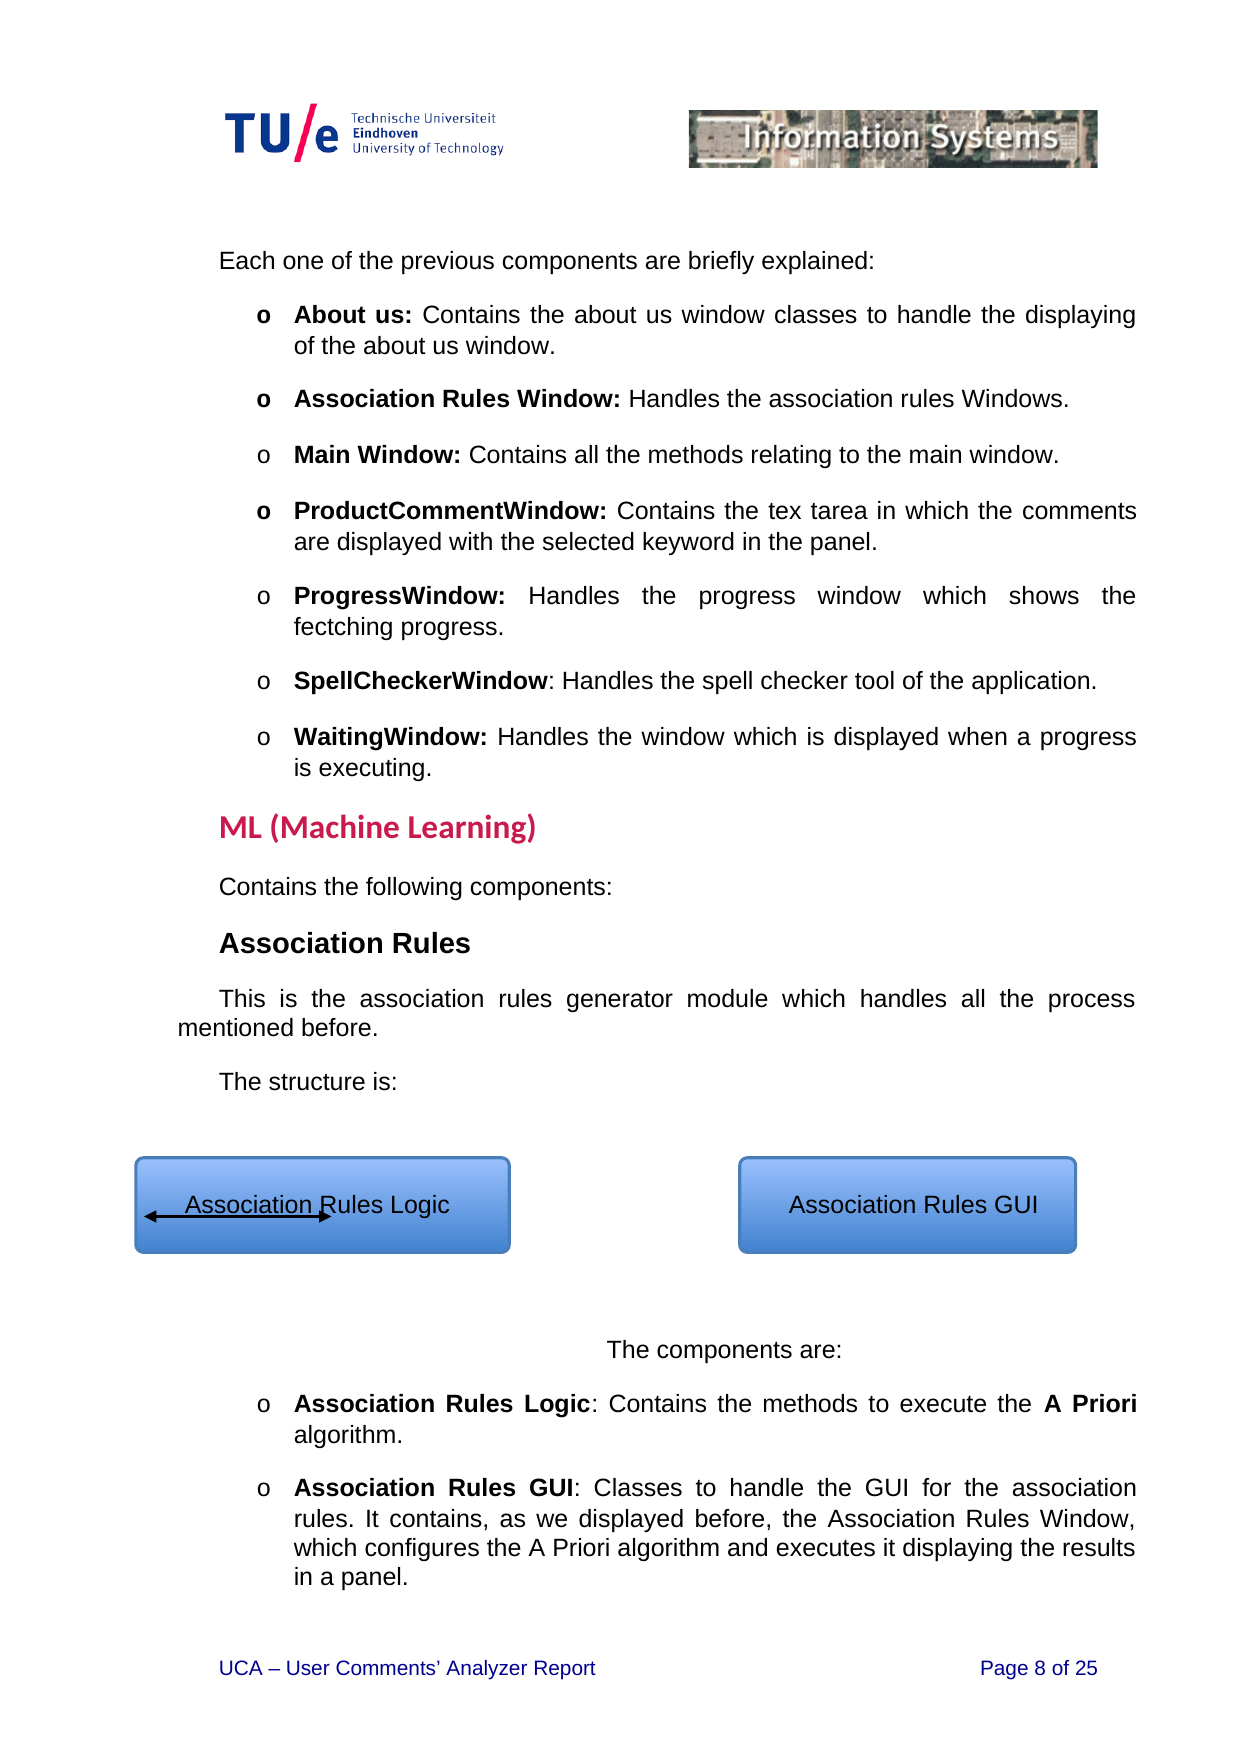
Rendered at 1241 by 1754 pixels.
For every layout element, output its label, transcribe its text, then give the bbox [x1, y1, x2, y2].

list Association Rules Logic: Contains the methods to execute the A Priori algorithm. [256, 1389, 1138, 1448]
picture [688, 110, 1098, 168]
subtitle ML (Machine Learning) [177, 806, 1138, 847]
list About us: Contains the about us window classes to handle the displaying of the about us window. [256, 300, 1138, 359]
list Main Window: Contains all the methods relating to the main window. [256, 440, 1138, 471]
list Association Rules GUI: Classes to handle the GUI for the association rules. It contains, as we displayed before, the Association Rules Window, which configures the A Priori algorithm and executes it displaying the results in a panel. [256, 1473, 1138, 1591]
subtitle Association Rules [177, 926, 1138, 959]
list WaitingWindow: Handles the window which is displayed when a progress is executing. [256, 722, 1138, 781]
list ProgressWindow: Handles the progress window which shows the fectching progress. [256, 581, 1138, 641]
list ProductCommentWindow: Contains the tex tarea in which the comments are displayed with the selected keyword in the panel. [256, 496, 1138, 556]
text The structure is: [177, 1067, 1138, 1096]
text Contains the following components: [177, 872, 1138, 901]
list Association Rules Window: Handles the association rules Windows. [256, 384, 1138, 415]
picture [218, 98, 511, 168]
text This is the association rules generator module which handles all the process mentioned before. [177, 984, 1138, 1042]
text The components are: [177, 1121, 1138, 1364]
list SpellCheckerWindow: Handles the spell checker tool of the application. [256, 666, 1138, 697]
text Each one of the previous components are briefly explained: [177, 246, 1138, 275]
